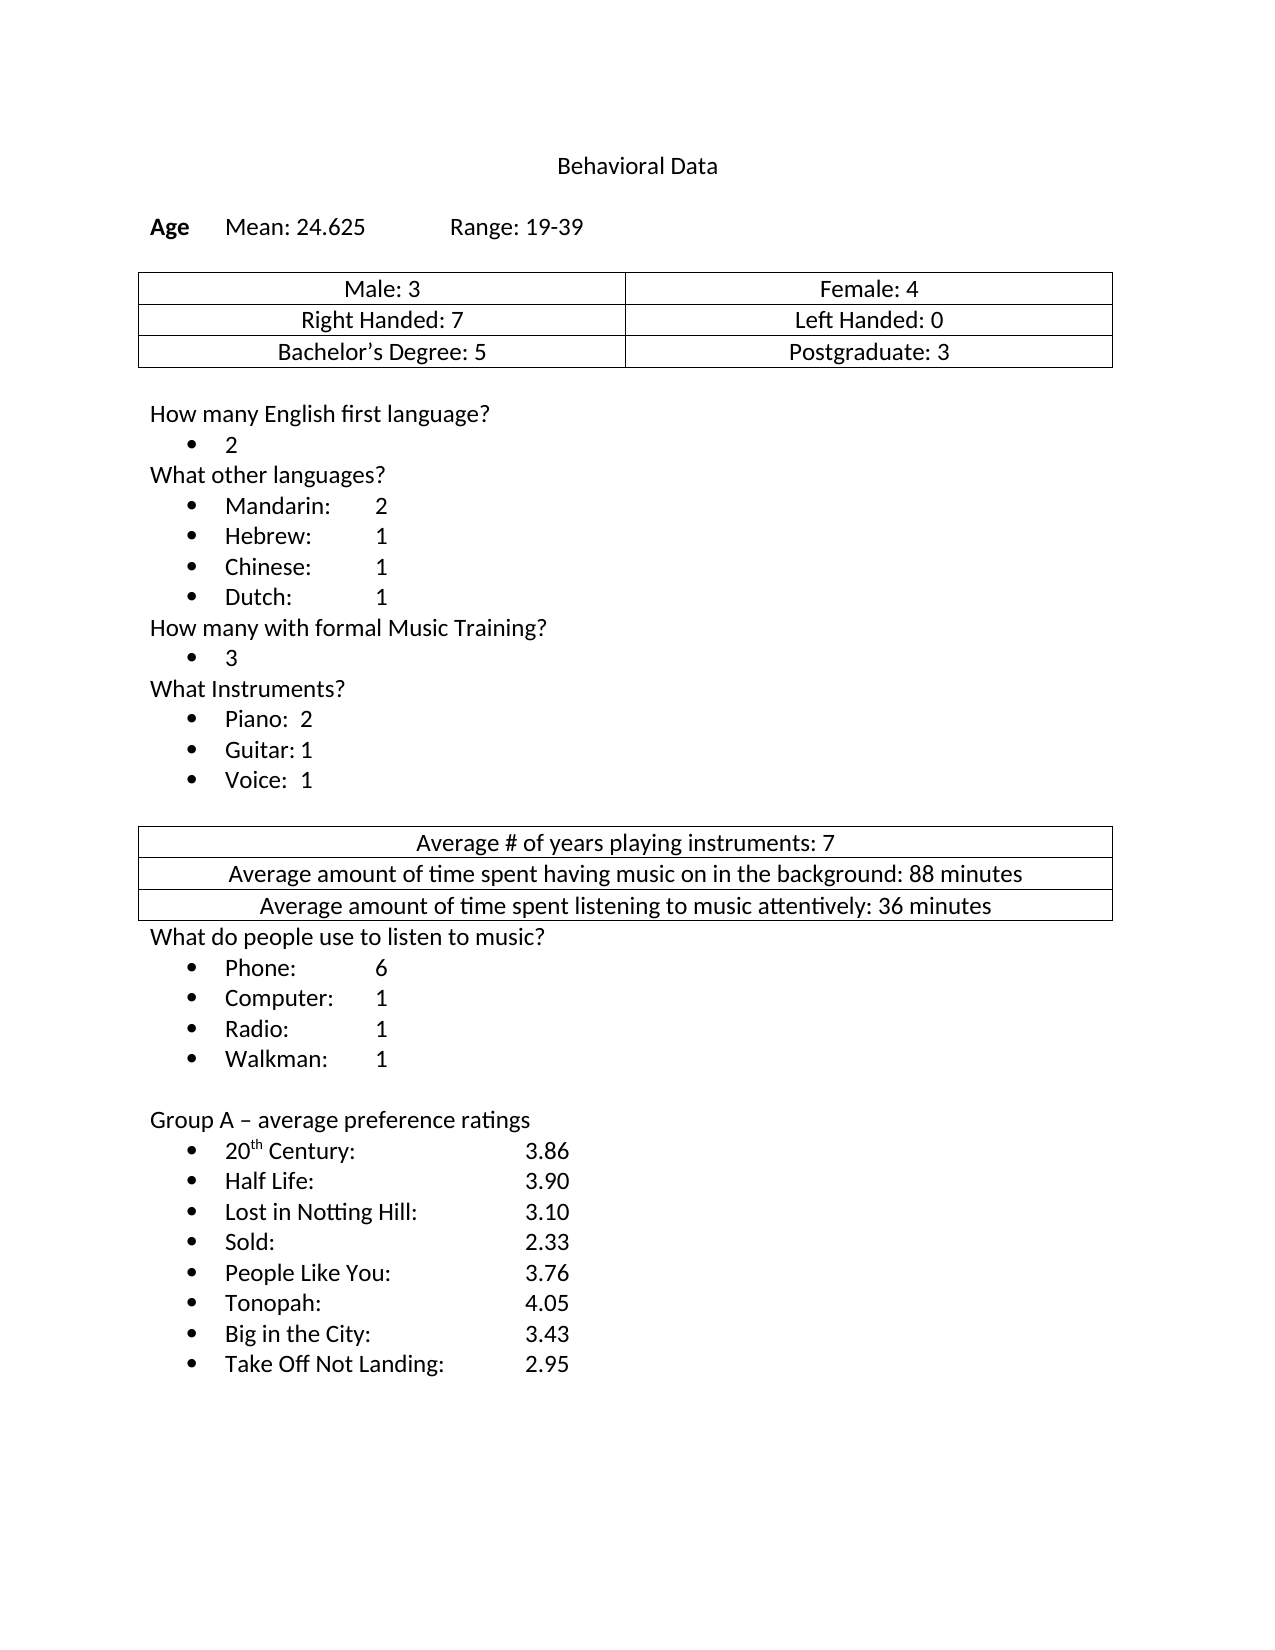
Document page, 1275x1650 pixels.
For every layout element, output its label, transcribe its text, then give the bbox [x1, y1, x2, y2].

table_header Female: 4 [626, 273, 1112, 304]
list Voice: 1 [187, 764, 1125, 795]
list Guitar: 1 [187, 734, 1125, 764]
list Mandarin: 2 [187, 490, 1125, 520]
list Phone: 6 [187, 952, 1125, 982]
table_cell Average amount of time spent listening to music attentively: 36 minutes [139, 890, 1112, 920]
list Piano: 2 [187, 703, 1125, 734]
list Radio: 1 [187, 1013, 1125, 1043]
text What do people use to listen to music? [150, 921, 1125, 952]
list Walkman: 1 [187, 1043, 1125, 1074]
text Age Mean: 24.625 Range: 19-39 [150, 211, 1125, 242]
list Computer: 1 [187, 982, 1125, 1013]
table_header Male: 3 [139, 273, 625, 304]
list Tonopah: 4.05 [187, 1288, 1125, 1318]
list Chinese: 1 [187, 551, 1125, 581]
table_cell Left Handed: 0 [626, 305, 1112, 335]
list 2 [187, 429, 1125, 459]
table_cell Bachelor’s Degree: 5 [139, 336, 625, 367]
list Big in the City: 3.43 [187, 1318, 1125, 1349]
text What other languages? [150, 459, 1125, 490]
list Lost in Notting Hill: 3.10 [187, 1196, 1125, 1227]
list Dutch: 1 [187, 581, 1125, 612]
table_header Average # of years playing instruments: 7 [139, 827, 1112, 857]
list 20th Century: 3.86 [187, 1135, 1125, 1166]
list Hebrew: 1 [187, 520, 1125, 551]
text Behavioral Data [150, 150, 1125, 181]
table_cell Postgraduate: 3 [626, 336, 1112, 367]
table_cell Average amount of time spent having music on in the background: 88 minutes [139, 858, 1112, 889]
list 3 [187, 642, 1125, 673]
text What Instruments? [150, 673, 1125, 703]
text Group A – average preference ratings [150, 1104, 1125, 1135]
list People Like You: 3.76 [187, 1257, 1125, 1288]
text How many with formal Music Training? [150, 612, 1125, 642]
table_cell Right Handed: 7 [139, 305, 625, 335]
list Half Life: 3.90 [187, 1166, 1125, 1196]
text How many English first language? [150, 398, 1125, 429]
list Take Off Not Landing: 2.95 [187, 1349, 1125, 1379]
list Sold: 2.33 [187, 1227, 1125, 1257]
